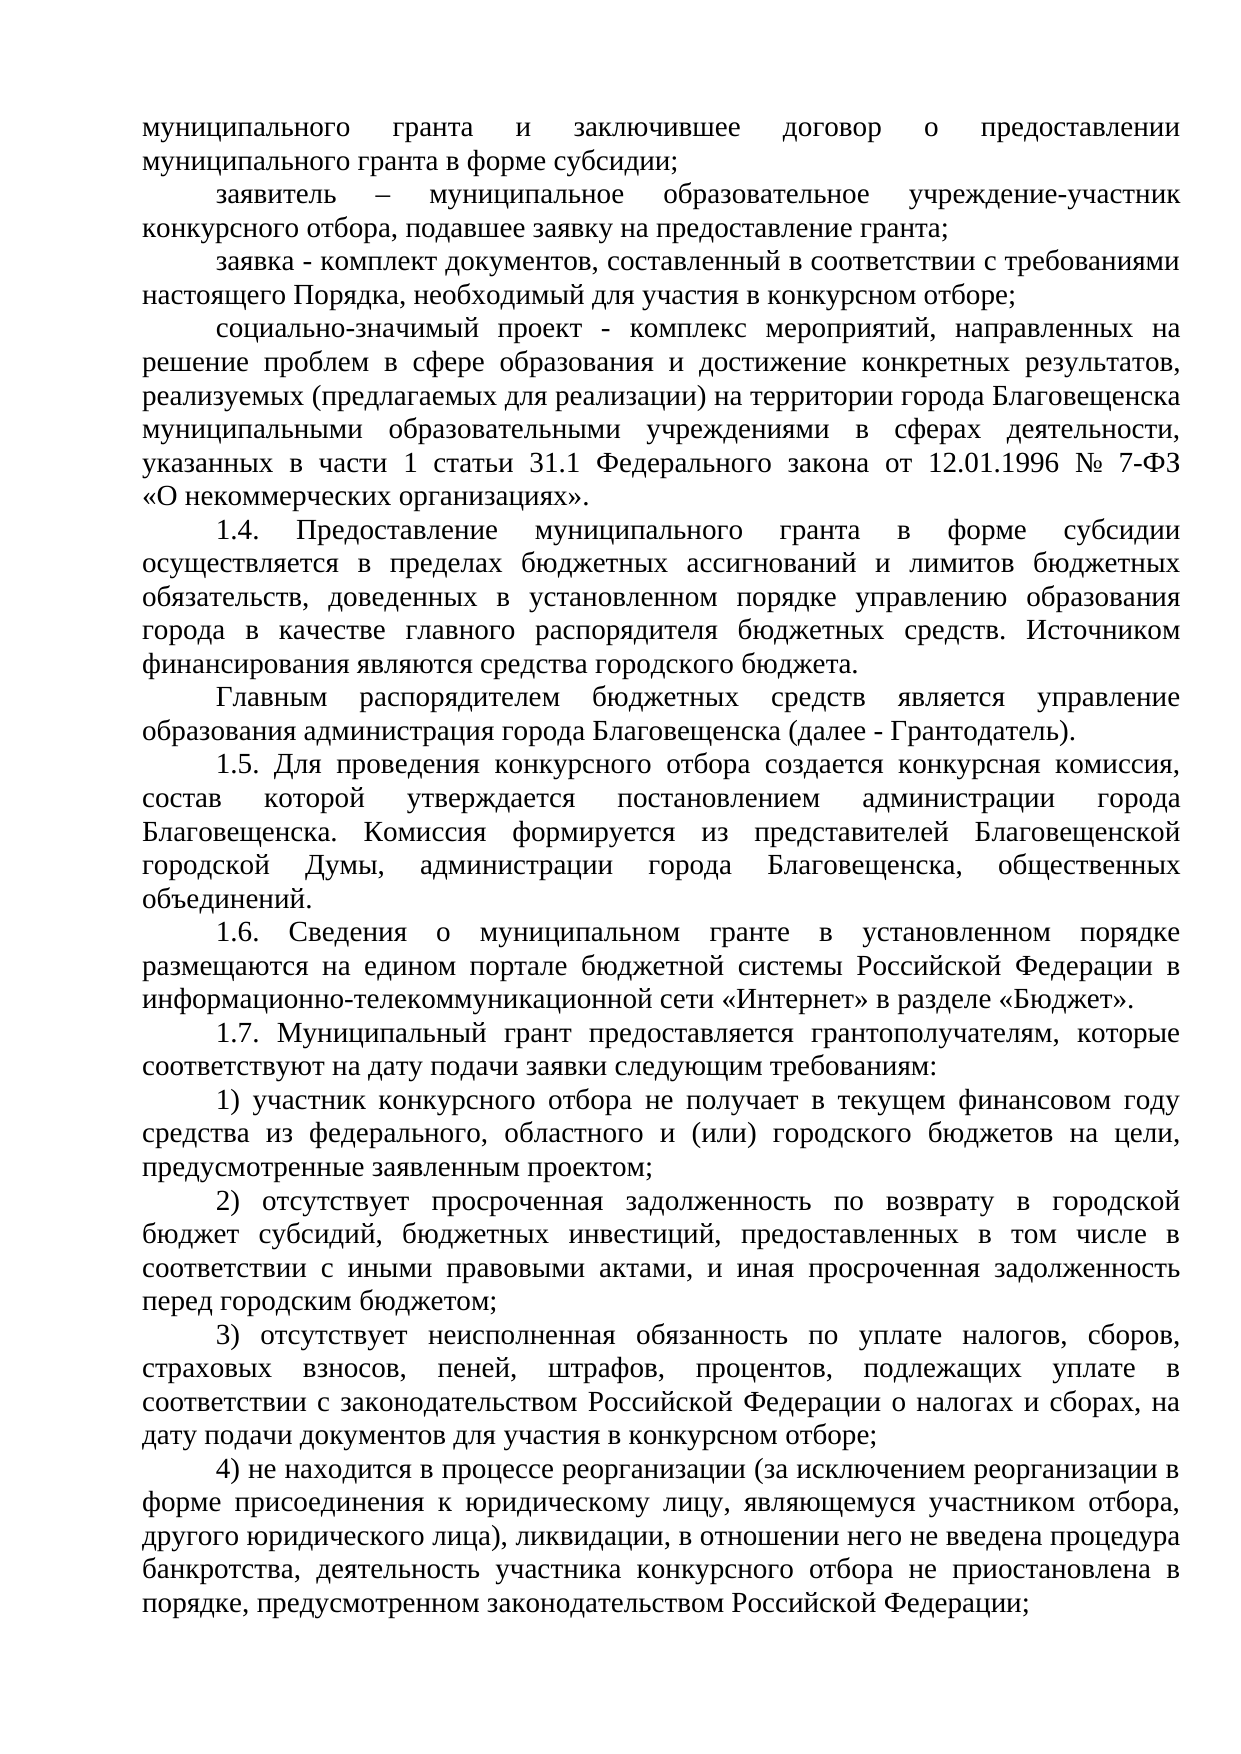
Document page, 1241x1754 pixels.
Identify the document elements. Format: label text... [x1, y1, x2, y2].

text Главным распорядителем бюджетных средств является управление образования администрация города Благовещенска (далее - Грантодатель). [142, 679, 1181, 747]
text 1.5. Для проведения конкурсного отбора создается конкурсная комиссия, состав которой утверждается постановлением администрации города Благовещенска. Комиссия формируется из представителей Благовещенской городской Думы, администрации города Благовещенска, общественных объединений. [142, 747, 1181, 914]
text социально-значимый проект - комплекс мероприятий, направленных на решение проблем в сфере образования и достижение конкретных результатов, реализуемых (предлагаемых для реализации) на территории города Благовещенска муниципальными образовательными учреждениями в сферах деятельности, указанных в части 1 статьи 31.1 Федерального закона от 12.01.1996 № 7-ФЗ «О некоммерческих организациях». [142, 311, 1181, 512]
text заявитель – муниципальное образовательное учреждение-участник конкурсного отбора, подавшее заявку на предоставление гранта; [142, 176, 1181, 243]
text 1.7. Муниципальный грант предоставляется грантополучателям, которые соответствуют на дату подачи заявки следующим требованиям: [142, 1015, 1181, 1082]
text 1) участник конкурсного отбора не получает в текущем финансовом году средства из федерального, областного и (или) городского бюджетов на цели, предусмотренные заявленным проектом; [142, 1082, 1181, 1183]
text заявка - комплект документов, составленный в соответствии с требованиями настоящего Порядка, необходимый для участия в конкурсном отборе; [142, 243, 1181, 311]
text 2) отсутствует просроченная задолженность по возврату в городской бюджет субсидий, бюджетных инвестиций, предоставленных в том числе в соответствии с иными правовыми актами, и иная просроченная задолженность перед городским бюджетом; [142, 1183, 1181, 1317]
text 1.6. Сведения о муниципальном гранте в установленном порядке размещаются на едином портале бюджетной системы Российской Федерации в информационно-телекоммуникационной сети «Интернет» в разделе «Бюджет». [142, 914, 1181, 1015]
text 4) не находится в процессе реорганизации (за исключением реорганизации в форме присоединения к юридическому лицу, являющемуся участником отбора, другого юридического лица), ликвидации, в отношении него не введена процедура банкротства, деятельность участника конкурсного отбора не приостановлена в порядке, предусмотренном законодательством Российской Федерации; [142, 1451, 1181, 1619]
text 1.4. Предоставление муниципального гранта в форме субсидии осуществляется в пределах бюджетных ассигнований и лимитов бюджетных обязательств, доведенных в установленном порядке управлению образования города в качестве главного распорядителя бюджетных средств. Источником финансирования являются средства городского бюджета. [142, 512, 1181, 679]
text 3) отсутствует неисполненная обязанность по уплате налогов, сборов, страховых взносов, пеней, штрафов, процентов, подлежащих уплате в соответствии с законодательством Российской Федерации о налогах и сборах, на дату подачи документов для участия в конкурсном отборе; [142, 1317, 1181, 1451]
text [142, 109, 1181, 176]
